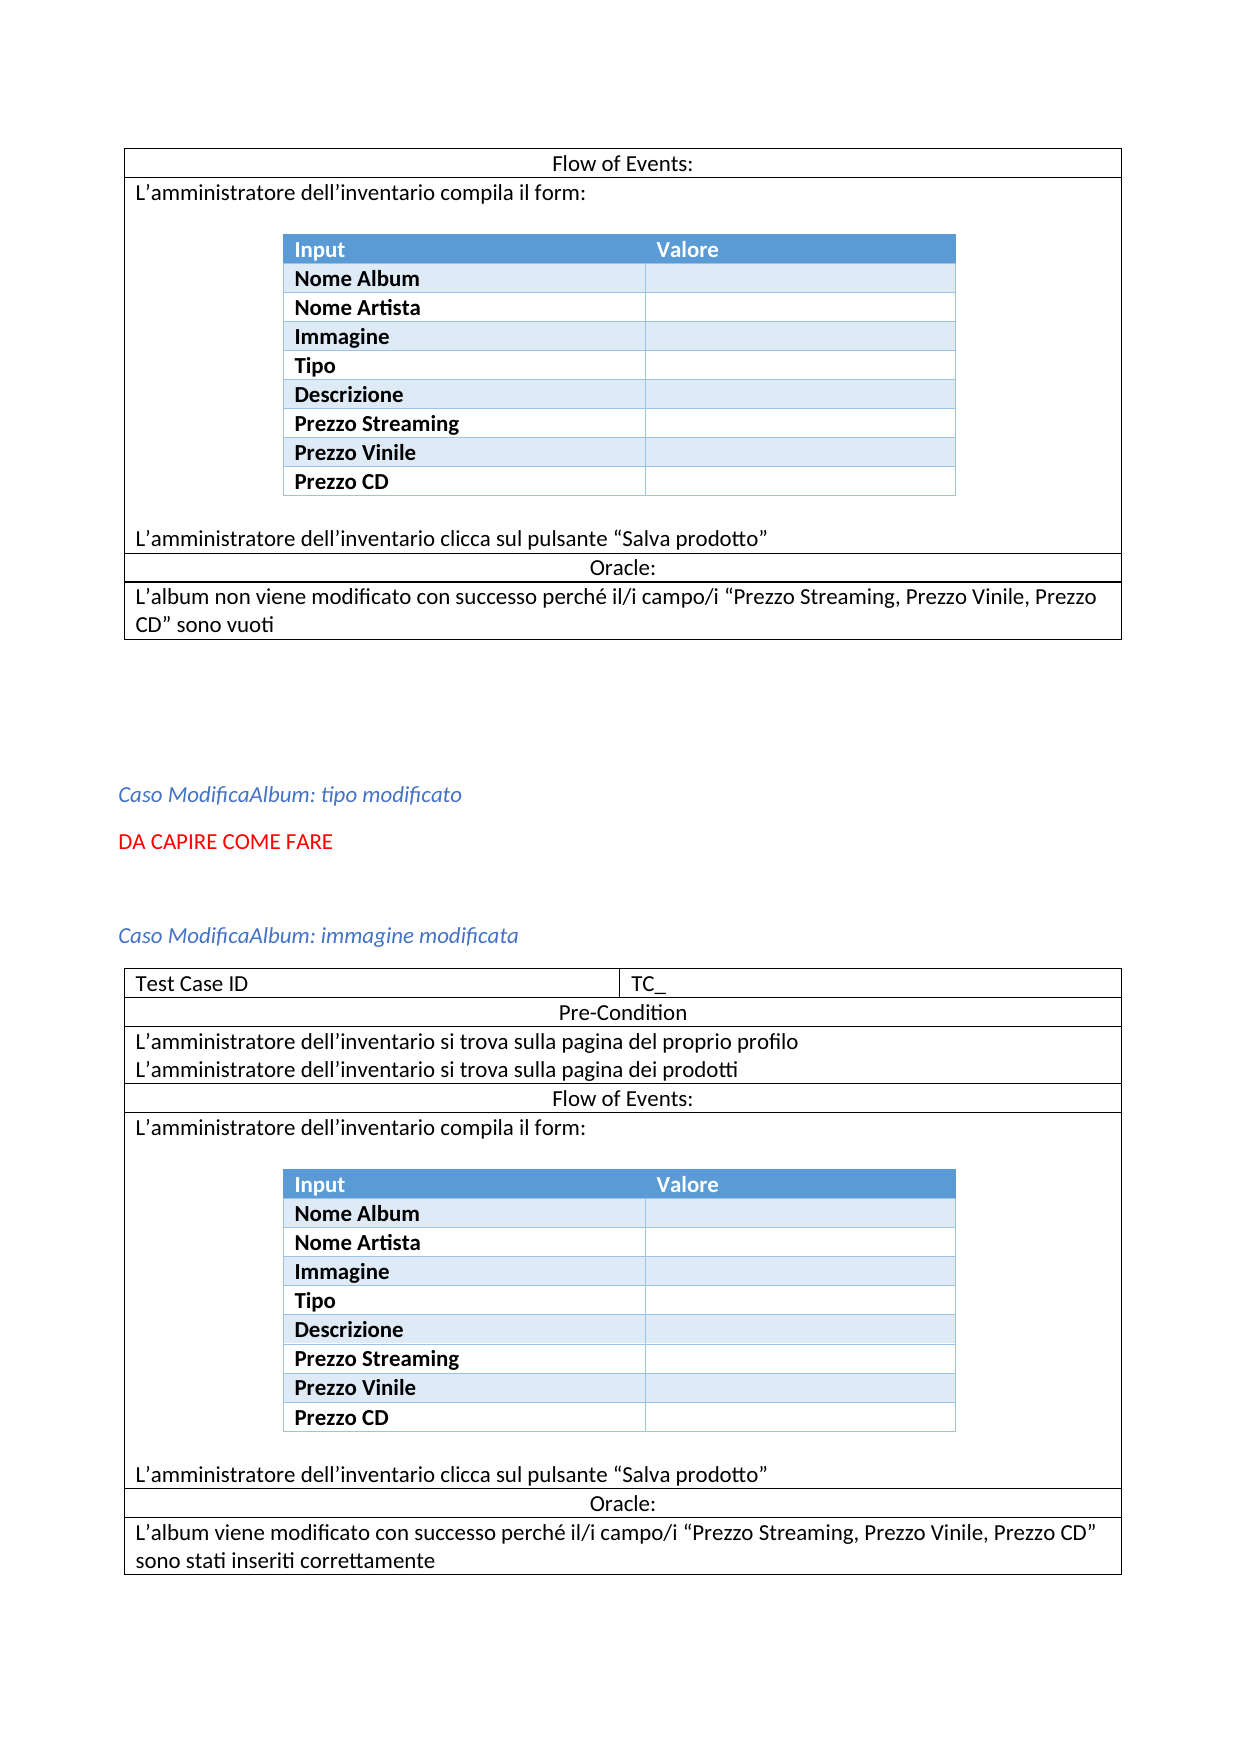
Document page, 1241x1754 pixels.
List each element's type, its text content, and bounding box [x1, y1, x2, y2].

table_cell L’amministratore dell’inventario compila il form: L’amministratore dell’inventario clicca sul pulsante “Salva prodotto” [125, 1113, 1121, 1488]
table_header TC_ [620, 969, 1121, 997]
text Caso ModificaAlbum: tipo modificato [118, 780, 1122, 808]
table_cell Flow of Events: [125, 1084, 1121, 1112]
table_cell Flow of Events: [125, 149, 1121, 177]
table_cell L’amministratore dell’inventario si trova sulla pagina del proprio profilo L’amministratore dell’inventario si trova sulla pagina dei prodotti [125, 1027, 1121, 1083]
table_cell L’album viene modificato con successo perché il/i campo/i “Prezzo Streaming, Prezzo Vinile, Prezzo CD” sono stati inseriti correttamente [125, 1518, 1121, 1574]
text Caso ModificaAlbum: immagine modificata [118, 921, 1122, 949]
table_header Test Case ID [125, 969, 619, 997]
table_cell L’album non viene modificato con successo perché il/i campo/i “Prezzo Streaming, Prezzo Vinile, Prezzo CD” sono vuoti [125, 583, 1121, 638]
text DA CAPIRE COME FARE [118, 827, 1122, 855]
table_cell Oracle: [125, 554, 1121, 581]
table_cell Pre-Condition [125, 998, 1121, 1026]
table_cell L’amministratore dell’inventario compila il form: L’amministratore dell’inventario clicca sul pulsante “Salva prodotto” [125, 178, 1121, 552]
table_cell Oracle: [125, 1489, 1121, 1517]
